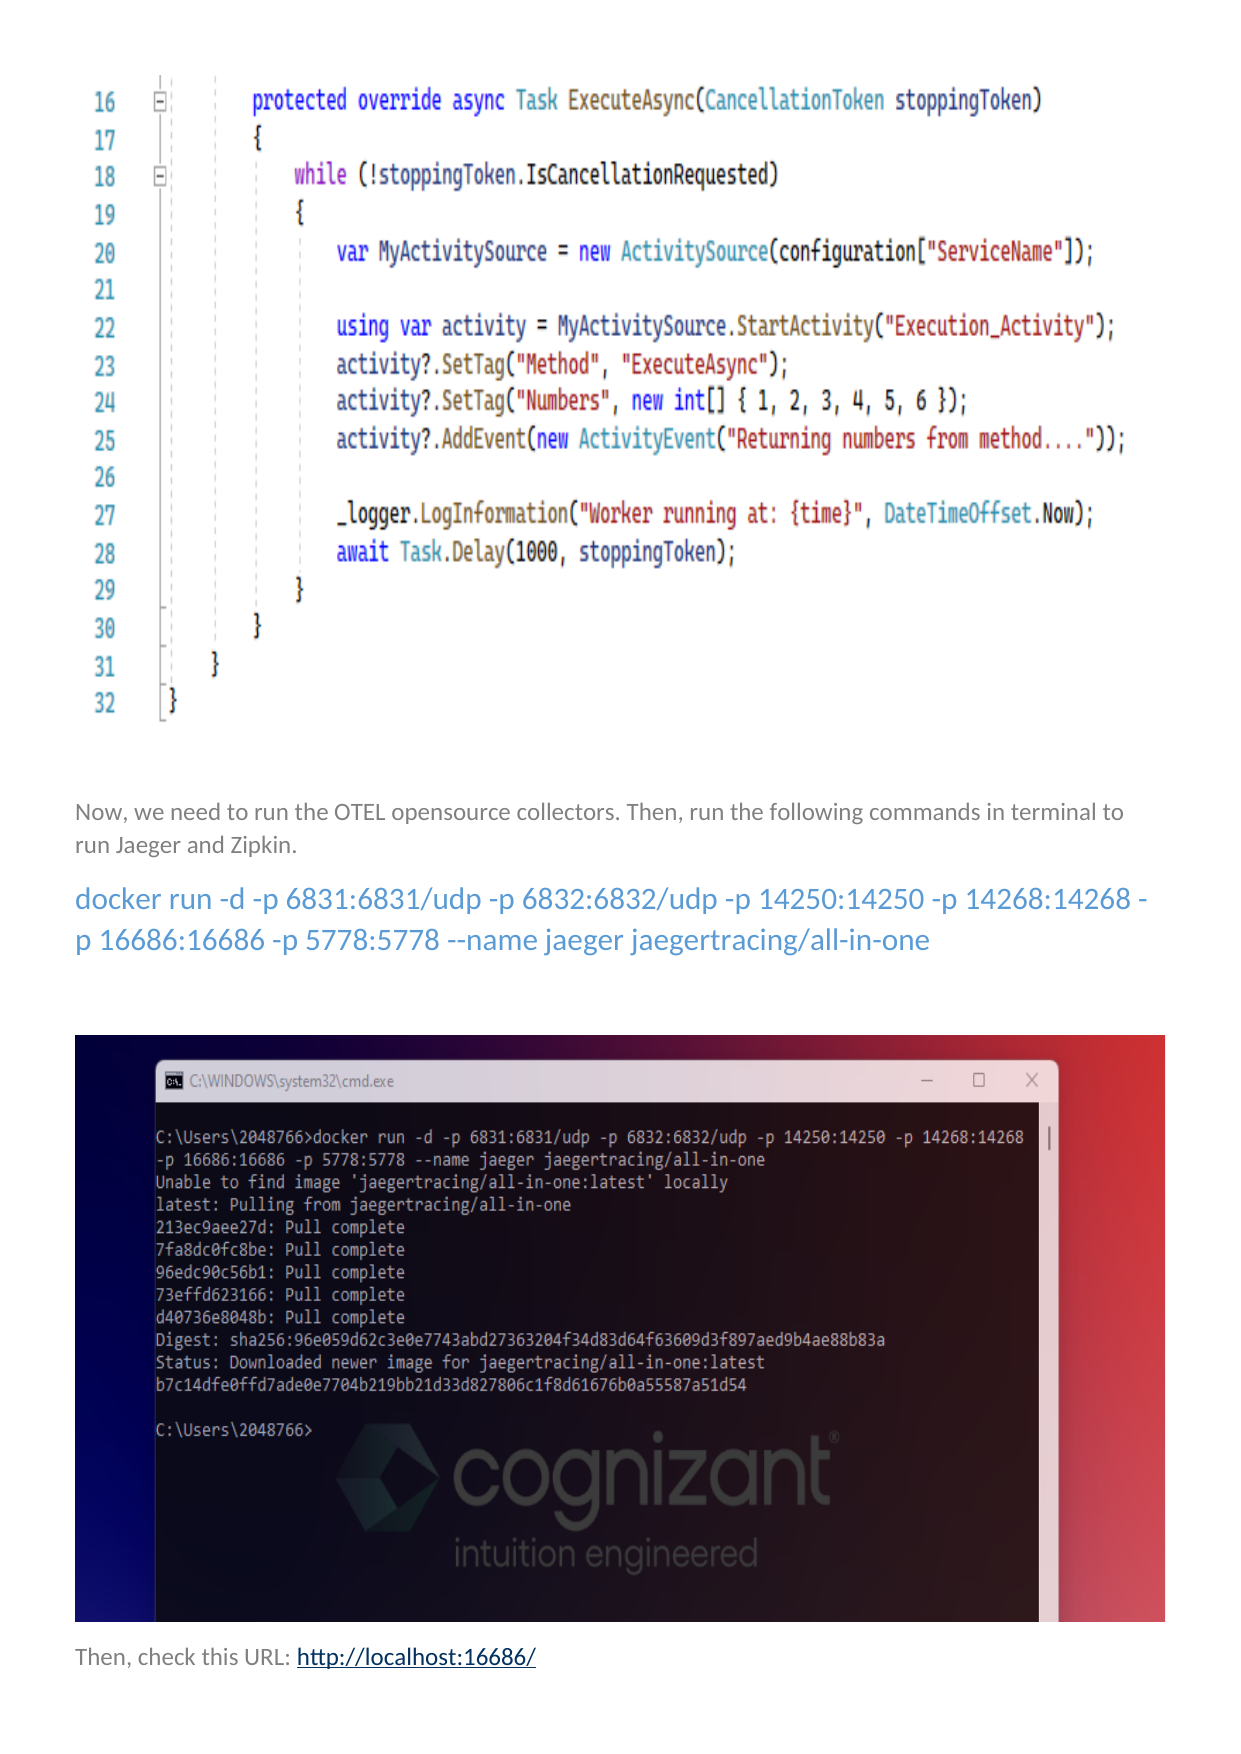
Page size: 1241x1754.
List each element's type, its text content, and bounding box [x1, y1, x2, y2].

picture [75, 75, 1166, 729]
picture [75, 1035, 1166, 1622]
text docker run -d -p 6831:6831/udp -p 6832:6832/udp -p 14250:14250 -p 14268:14268 -p 16686:16686 -p 5778:5778 --name jaeger jaegertracing/all-in-one [75, 879, 1165, 958]
text Then, check this URL: http://localhost:16686/ [75, 1641, 1165, 1671]
text Now, we need to run the OTEL opensource collectors. Then, run the following commands in terminal to run Jaeger and Zipkin. [75, 797, 1165, 860]
